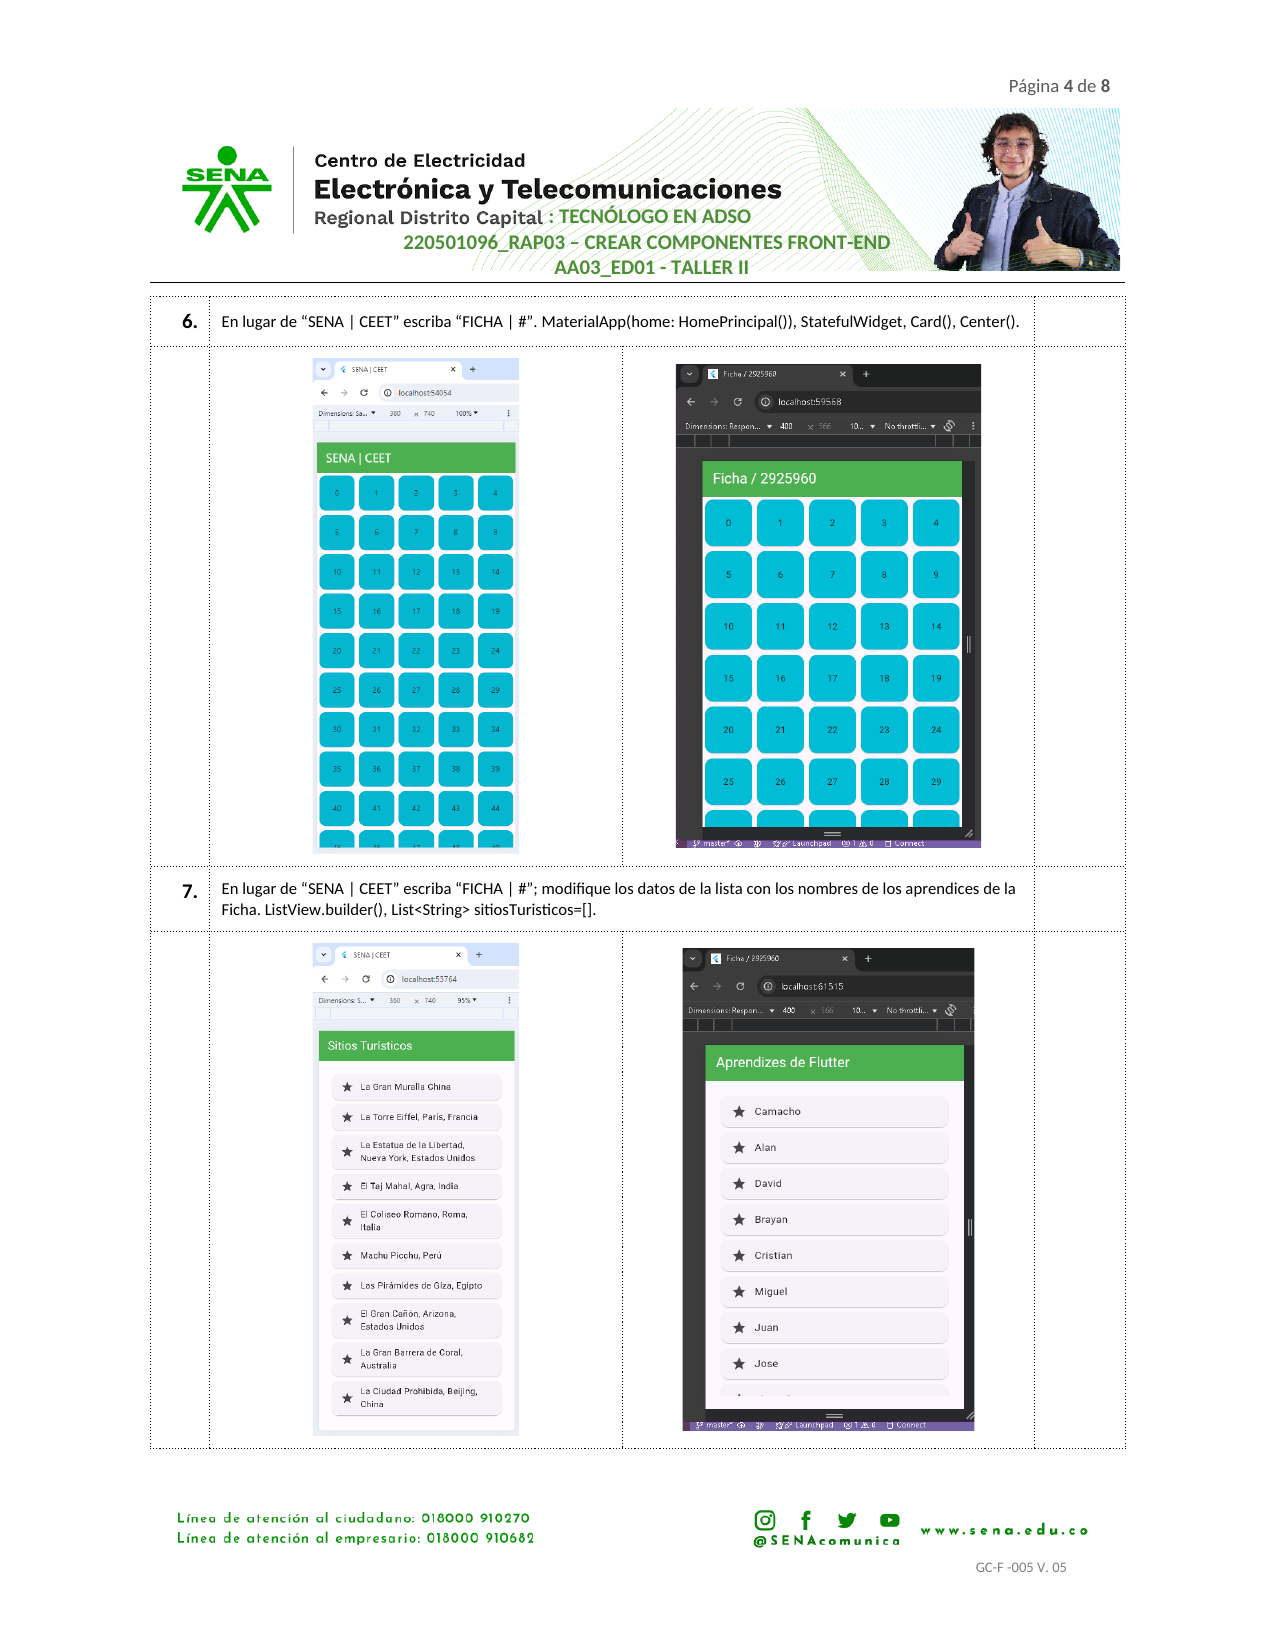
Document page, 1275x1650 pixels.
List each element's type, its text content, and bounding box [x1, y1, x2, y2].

picture [312, 358, 520, 854]
table_cell [622, 346, 1035, 866]
picture [637, 262, 642, 271]
picture [675, 364, 982, 848]
table_cell [1035, 931, 1126, 1448]
table_cell [1035, 346, 1126, 866]
picture [582, 262, 587, 271]
table_cell [210, 931, 622, 1448]
table_cell [151, 931, 209, 1448]
table_cell [1035, 866, 1126, 931]
table_cell [210, 346, 622, 866]
table_cell 6. [151, 296, 209, 346]
table_cell 7. [151, 866, 209, 931]
table_cell [1035, 296, 1126, 346]
table_cell [622, 931, 1035, 1448]
picture [682, 948, 975, 1431]
table_cell En lugar de “SENA | CEET” escriba “FICHA | #”; modifique los datos de la lista con los nombres de los aprendices de la Ficha. ListView.builder(), List<String> sitiosTuristicos=[]. [210, 866, 1035, 931]
table_cell [151, 346, 209, 866]
picture [312, 943, 520, 1436]
picture [145, 108, 1121, 271]
picture [625, 263, 631, 271]
table_cell En lugar de “SENA | CEET” escriba “FICHA | #”. MaterialApp(home: HomePrincipal()), StatefulWidget, Card(), Center(). [210, 296, 1035, 346]
picture [170, 1491, 1092, 1558]
